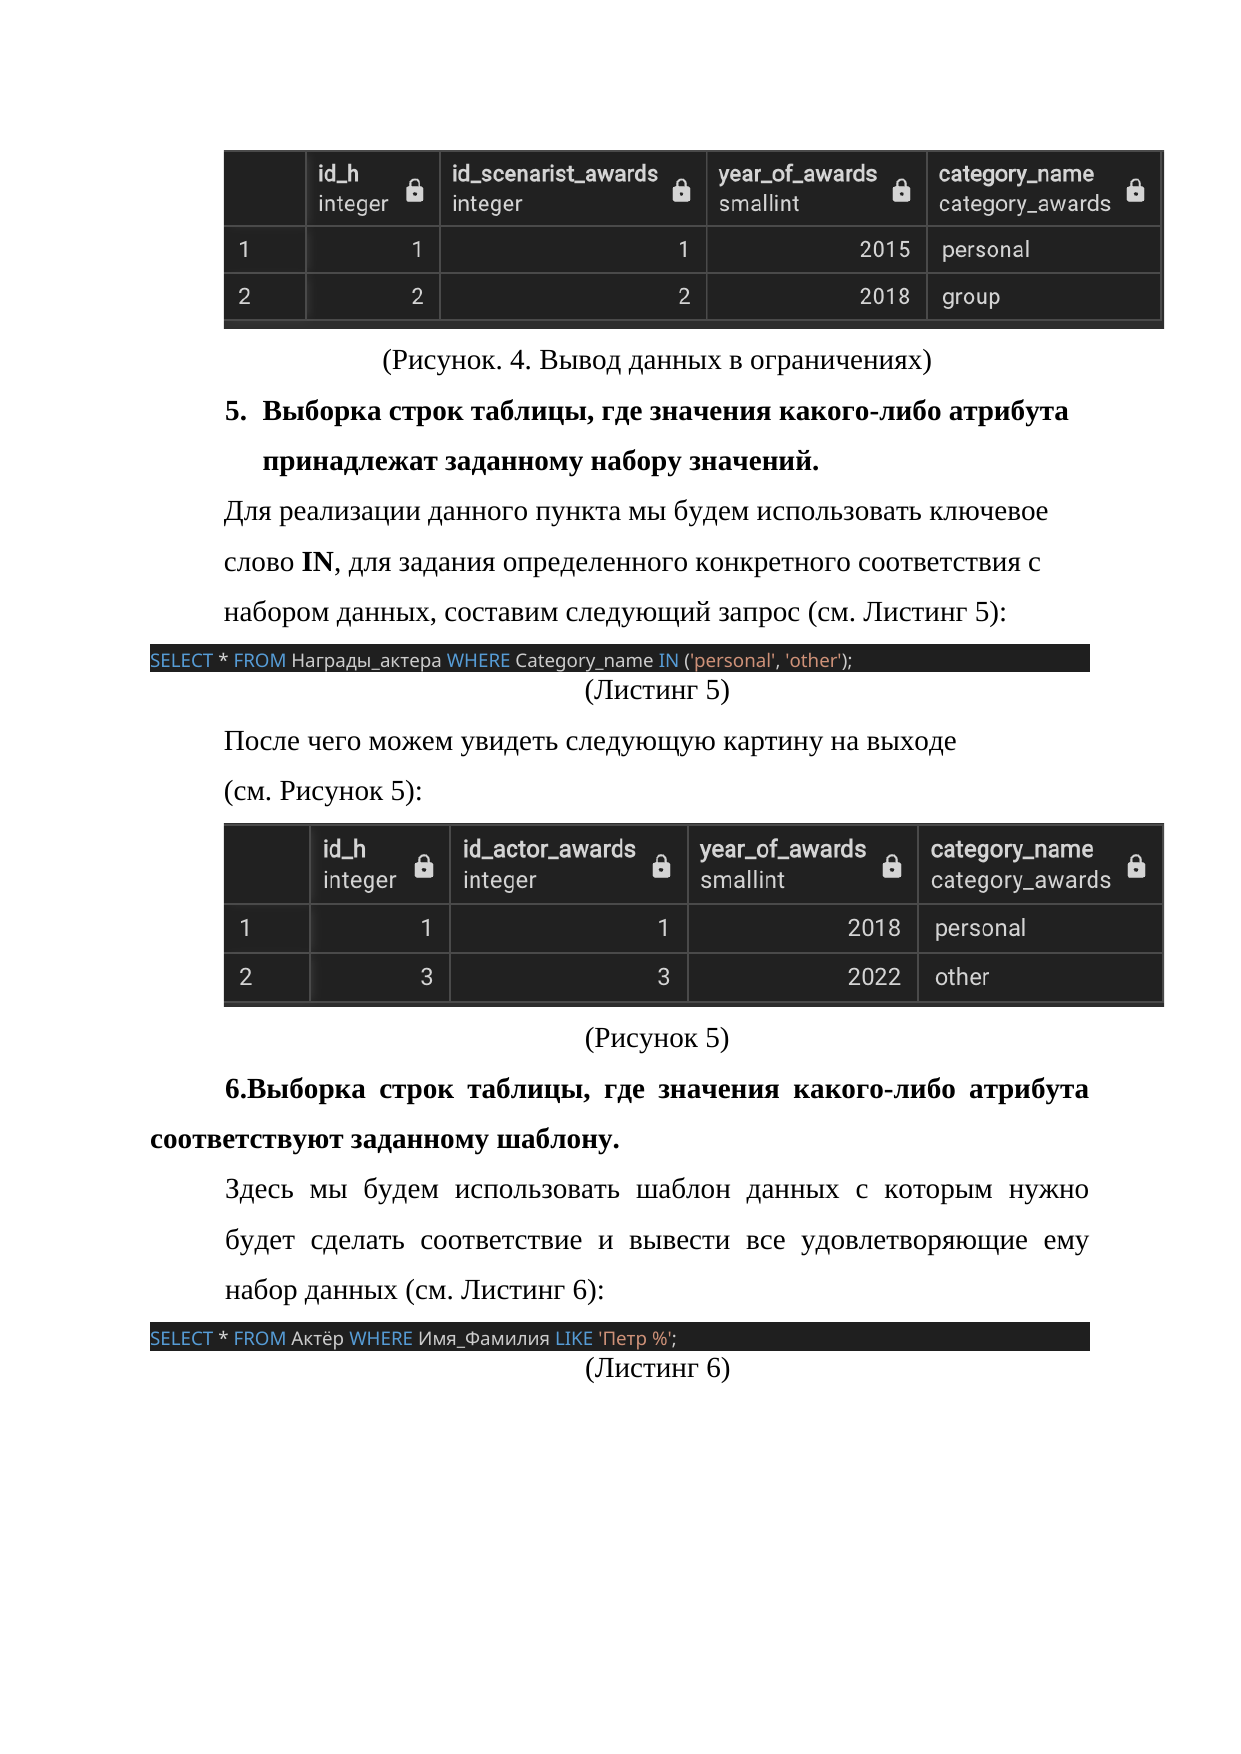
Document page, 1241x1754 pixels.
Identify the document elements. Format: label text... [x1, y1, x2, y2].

text 6.Выборка строк таблицы, где значения какого-либо атрибута соответствуют заданному шаблону. [150, 1071, 1090, 1155]
text SELECT * FROM Актёр WHERE Имя_Фамилия LIKE 'Петр %'; [150, 1322, 1090, 1351]
text SELECT * FROM Награды_актера WHERE Category_name IN ('personal', 'other'); [150, 644, 1090, 672]
text После чего можем увидеть следующую картину на выходе [224, 723, 1090, 756]
list Выборка строк таблицы, где значения какого-либо атрибута принадлежат заданному набору значений. [225, 393, 1090, 477]
text (Листинг 5) [224, 672, 1090, 706]
text (Рисунок. 4. Вывод данных в ограничениях) [224, 342, 1090, 376]
text Здесь мы будем использовать шаблон данных с которым нужно будет сделать соответствие и вывести все удовлетворяющие ему набор данных (см. Листинг 6): [225, 1171, 1090, 1306]
text Для реализации данного пункта мы будем использовать ключевое слово IN, для задания определенного конкретного соответствия с набором данных, составим следующий запрос (см. Листинг 5): [224, 493, 1090, 628]
text (Рисунок 5) [224, 1021, 1090, 1054]
text (Листинг 6) [225, 1351, 1090, 1384]
picture [223, 823, 1165, 1007]
picture [223, 150, 1165, 329]
text (см. Рисунок 5): [224, 773, 1090, 807]
